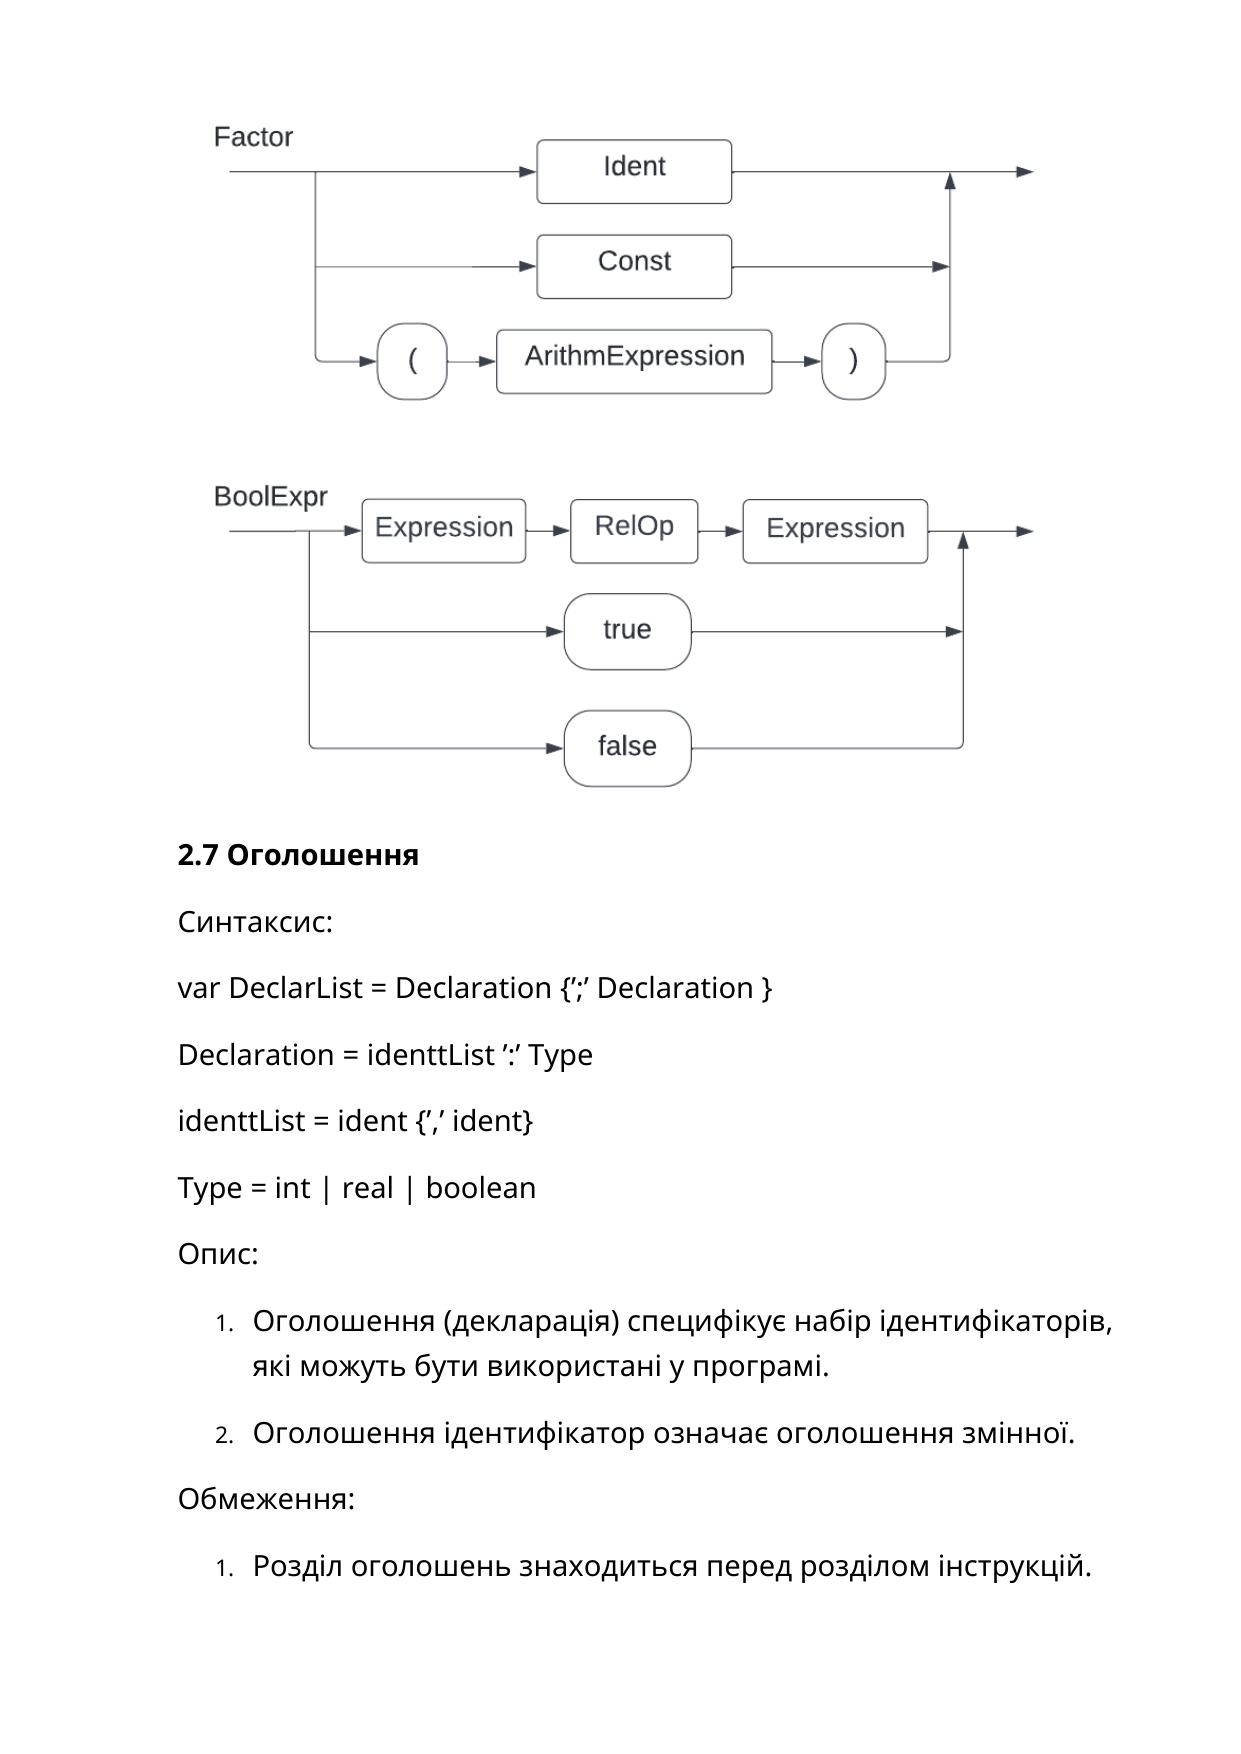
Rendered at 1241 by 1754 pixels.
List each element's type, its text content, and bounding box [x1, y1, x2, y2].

text Declaration = identtList ’:’ Type [177, 1034, 1152, 1074]
list Оголошення (декларацiя) специфiкує набiр iдентифiкаторiв, якi можуть бути використанi у програмi. [215, 1300, 1152, 1385]
list Оголошення iдентифiкатор означає оголошення змiнної. [215, 1412, 1152, 1452]
text Обмеження: [177, 1478, 1152, 1518]
text Опис: [177, 1233, 1152, 1273]
text var DeclarList = Declaration {’;’ Declaration } [177, 967, 1152, 1007]
text identtList = ident {’,’ ident} [177, 1100, 1152, 1140]
picture [166, 76, 1074, 829]
list Розділ оголошень знаходиться перед розділом інструкцій. [215, 1545, 1152, 1584]
text Синтаксис: [177, 901, 1152, 941]
text Type = int | real | boolean [177, 1167, 1152, 1207]
